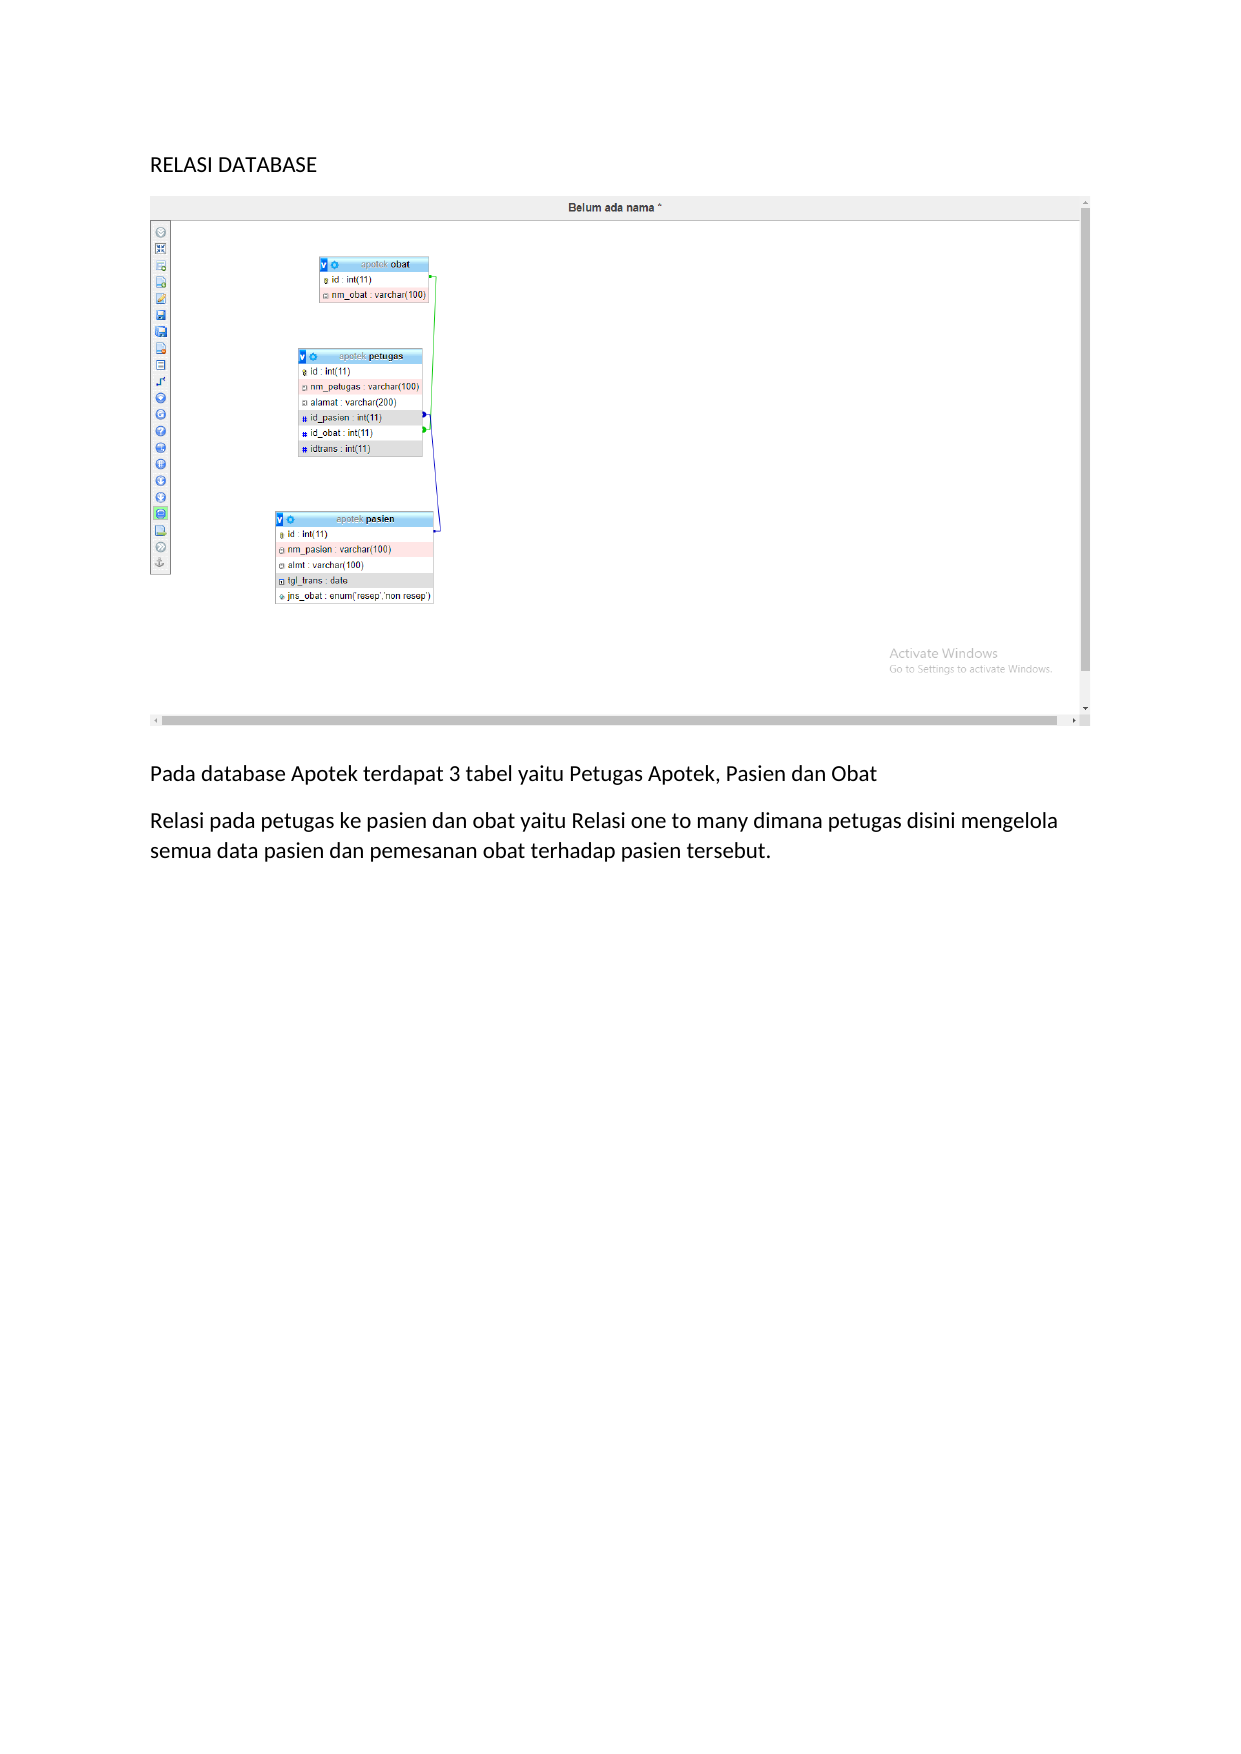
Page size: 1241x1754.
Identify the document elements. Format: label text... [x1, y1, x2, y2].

text Relasi pada petugas ke pasien dan obat yaitu Relasi one to many dimana petugas disini mengelola semua data pasien dan pemesanan obat terhadap pasien tersebut. [150, 806, 1090, 864]
text RELASI DATABASE [150, 150, 1090, 178]
picture [150, 196, 1091, 726]
text Pada database Apotek terdapat 3 tabel yaitu Petugas Apotek, Pasien dan Obat [150, 759, 1090, 787]
